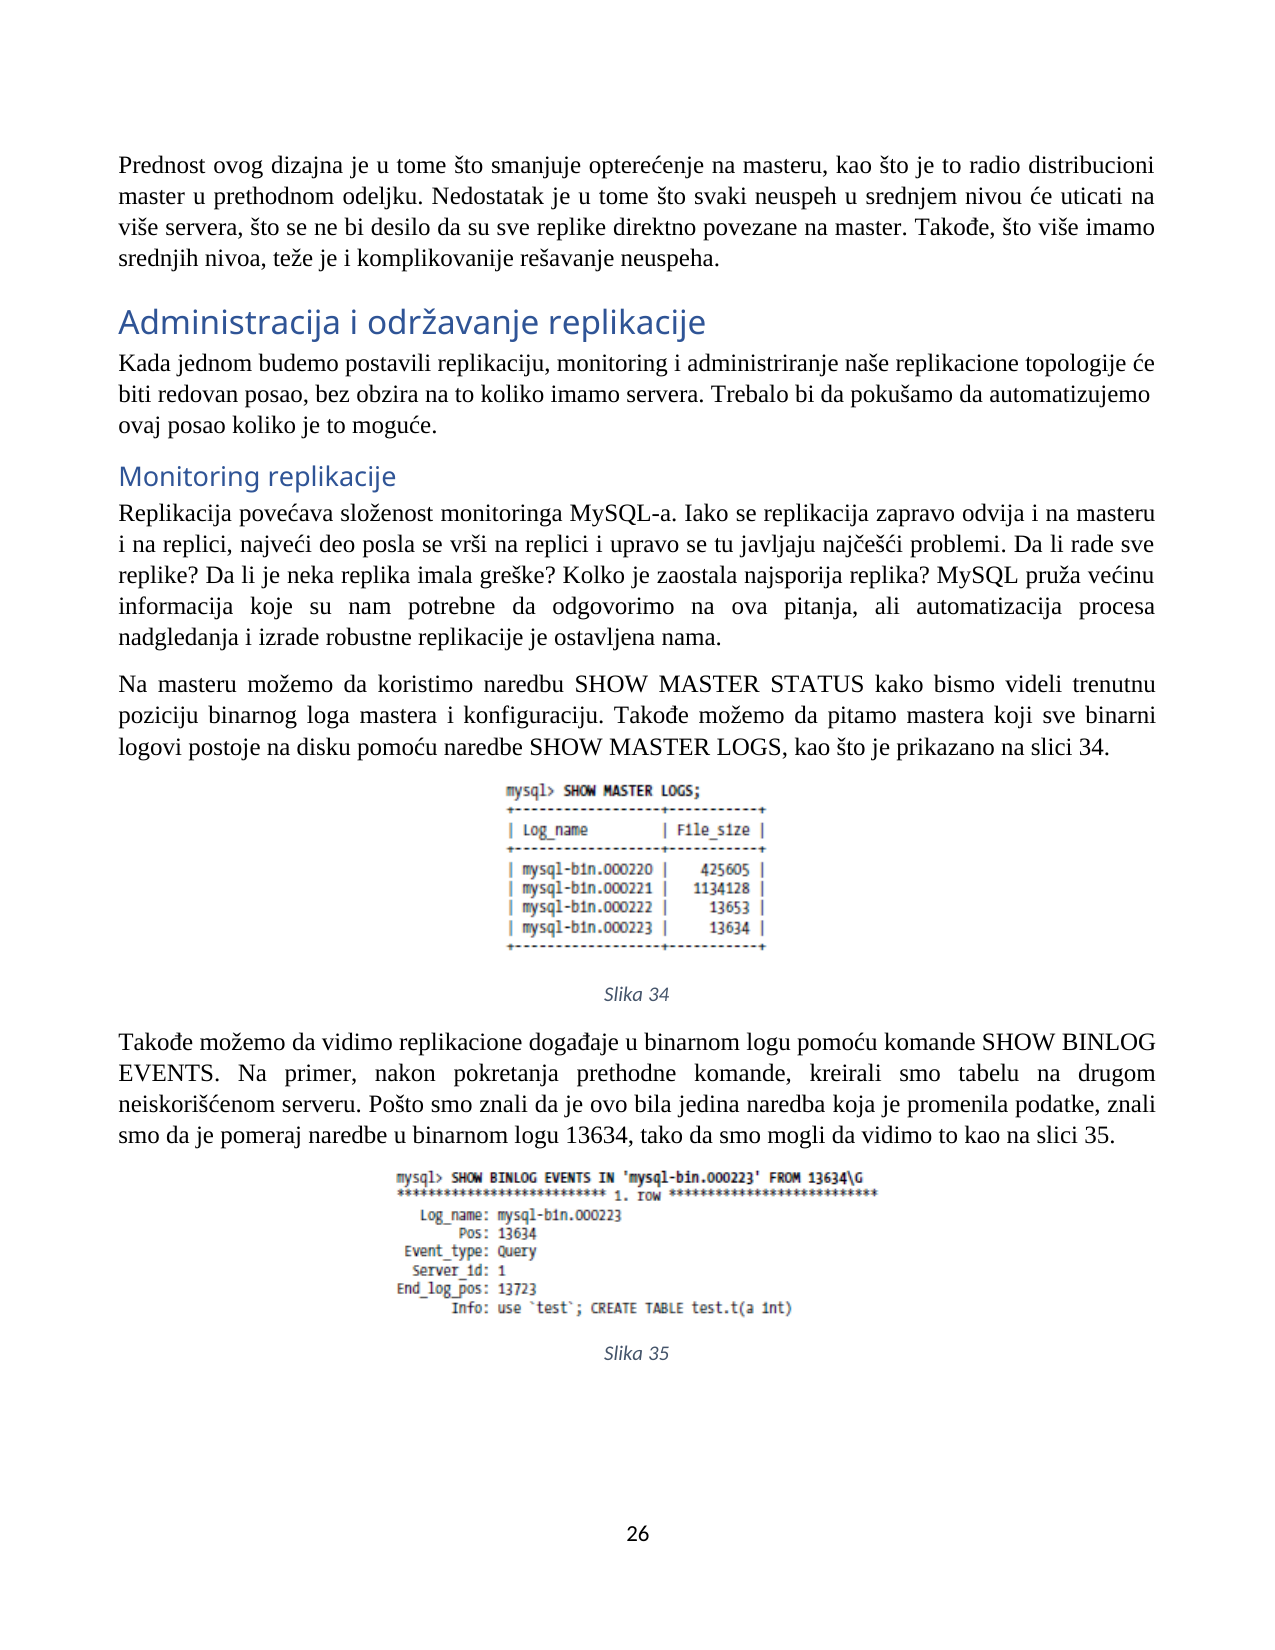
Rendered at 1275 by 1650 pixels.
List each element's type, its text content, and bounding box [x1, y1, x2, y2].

text Slika 35 [118, 1340, 1157, 1365]
subtitle Monitoring replikacije [118, 458, 1157, 495]
text Prednost ovog dizajna je u tome što smanjuje opterećenje na masteru, kao što je to radio distribucioni master u prethodnom odeljku. Nedostatak je u tome što svaki neuspeh u srednjem nivou će uticati na više servera, što se ne bi desilo da su sve replike direktno povezane na master. Takođe, što više imamo srednjih nivoa, teže je i komplikovanije rešavanje neuspeha. [118, 150, 1157, 272]
picture [389, 1168, 886, 1321]
text Kada jednom budemo postavili replikaciju, monitoring i administriranje naše replikacione topologije će biti redovan posao, bez obzira na to koliko imamo servera. Trebalo bi da pokušamo da automatizujemo ovaj posao koliko je to moguće. [118, 348, 1157, 439]
subtitle Administracija i održavanje replikacije [118, 299, 1157, 344]
text Na masteru možemo da koristimo naredbu SHOW MASTER STATUS kako bismo videli trenutnu poziciju binarnog loga mastera i konfiguraciju. Takođe možemo da pitamo mastera koji sve binarni logovi postoje na disku pomoću naredbe SHOW MASTER LOGS, kao što je prikazano na slici 34. [118, 669, 1157, 760]
text Takođe možemo da vidimo replikacione događaje u binarnom logu pomoću komande SHOW BINLOG EVENTS. Na primer, nakon pokretanja prethodne komande, kreirali smo tabelu na drugom neiskorišćenom serveru. Pošto smo znali da je ovo bila jedina naredba koja je promenila podatke, znali smo da je pomeraj naredbe u binarnom logu 13634, tako da smo mogli da vidimo to kao na slici 35. [118, 1027, 1157, 1149]
text Slika 34 [118, 981, 1157, 1006]
text Replikacija povećava složenost monitoringa MySQL-a. Iako se replikacija zapravo odvija i na masteru i na replici, najveći deo posla se vrši na replici i upravo se tu javljaju najčešći problemi. Da li rade sve replike? Da li je neka replika imala greške? Kolko je zaostala najsporija replika? MySQL pruža većinu informacija koje su nam potrebne da odgovorimo na ova pitanja, ali automatizacija procesa nadgledanja i izrade robustne replikacije je ostavljena nama. [118, 498, 1157, 651]
picture [500, 779, 775, 963]
